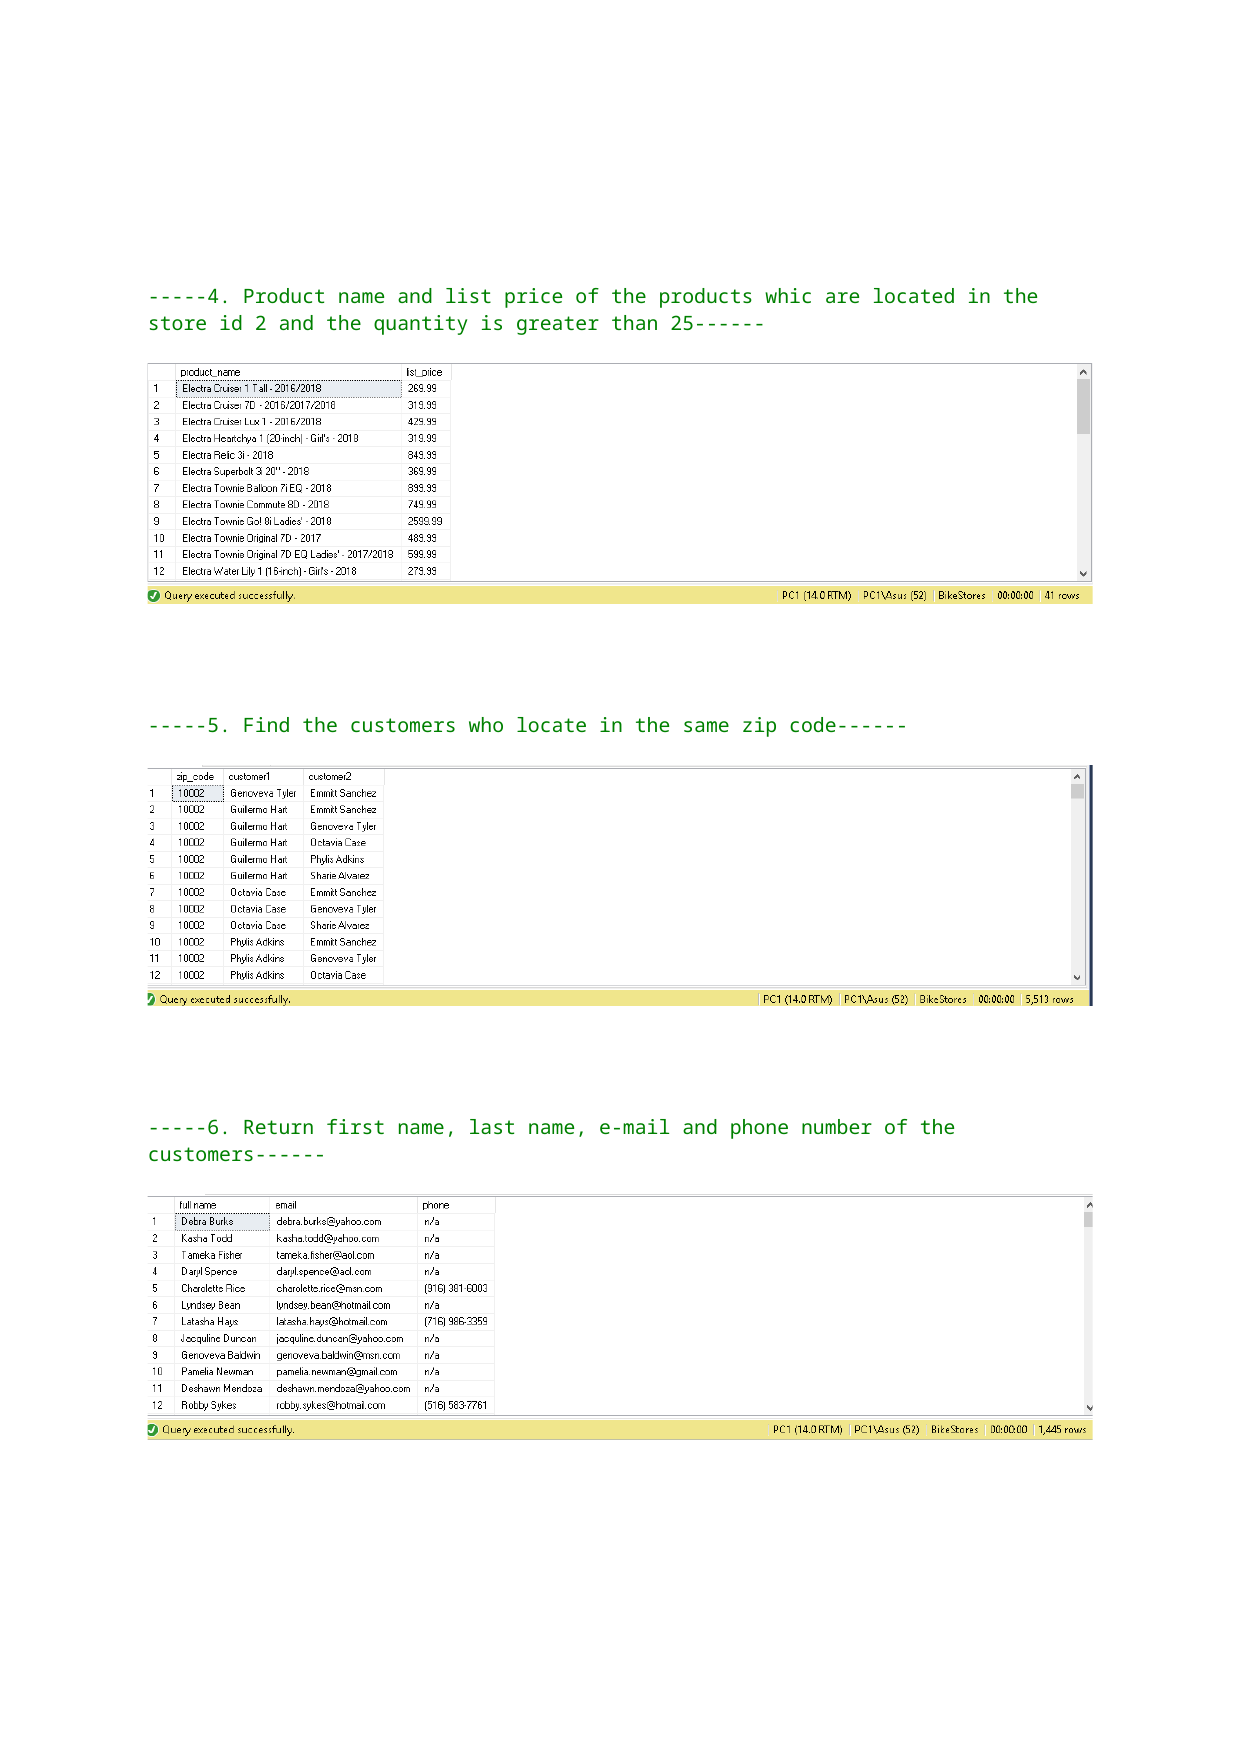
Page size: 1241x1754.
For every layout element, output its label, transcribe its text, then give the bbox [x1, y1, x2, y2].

text -----4. Product name and list price of the products whic are located in the store id 2 and the quantity is greater than 25------ [148, 282, 1093, 336]
picture [147, 1194, 1093, 1440]
text -----5. Find the customers who locate in the same zip code------ [148, 711, 1093, 738]
picture [147, 765, 1093, 1006]
picture [147, 363, 1093, 604]
text -----6. Return first name, last name, e-mail and phone number of the customers------ [148, 1113, 1093, 1167]
